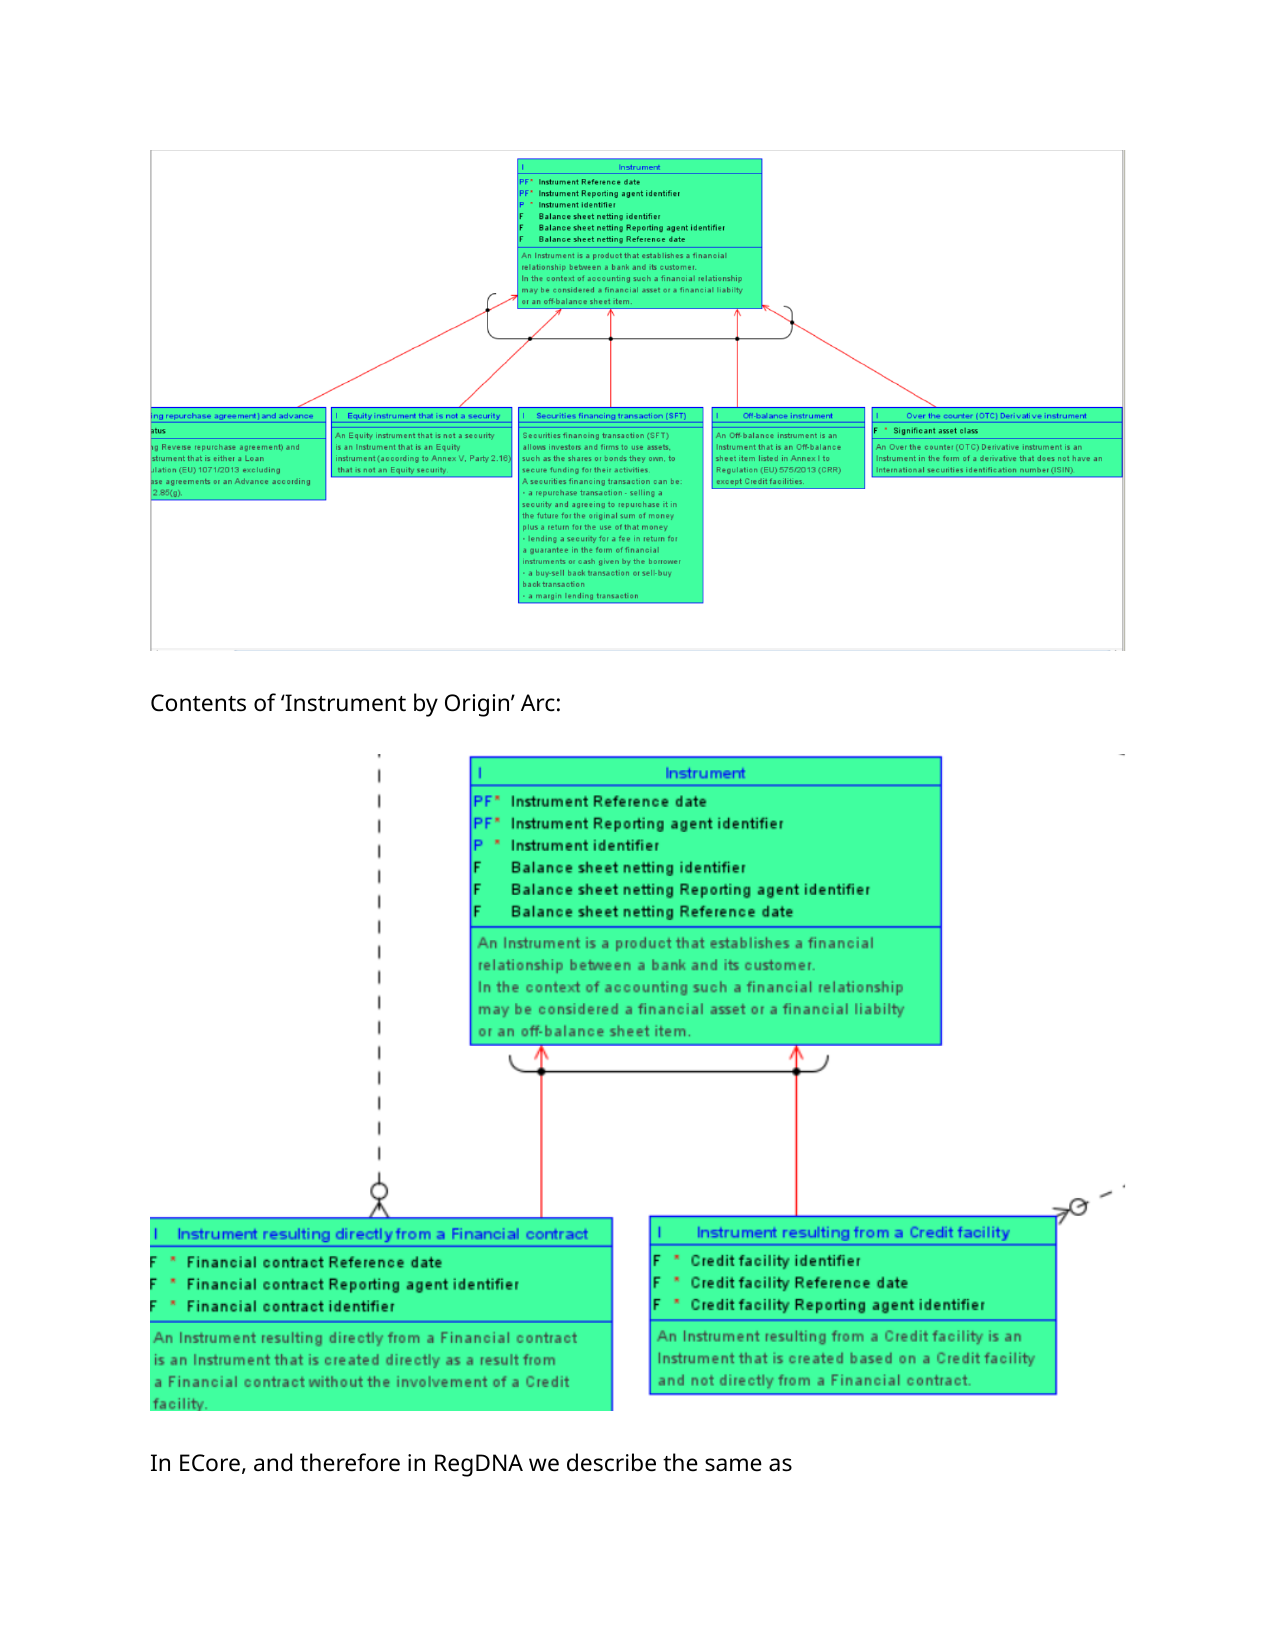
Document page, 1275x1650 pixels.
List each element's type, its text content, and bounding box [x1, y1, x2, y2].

picture [150, 150, 1125, 651]
list Contents of ‘Instrument by Origin’ Arc: [150, 687, 1125, 718]
list In ECore, and therefore in RegDNA we describe the same as [150, 1447, 1125, 1478]
picture [150, 754, 1125, 1411]
